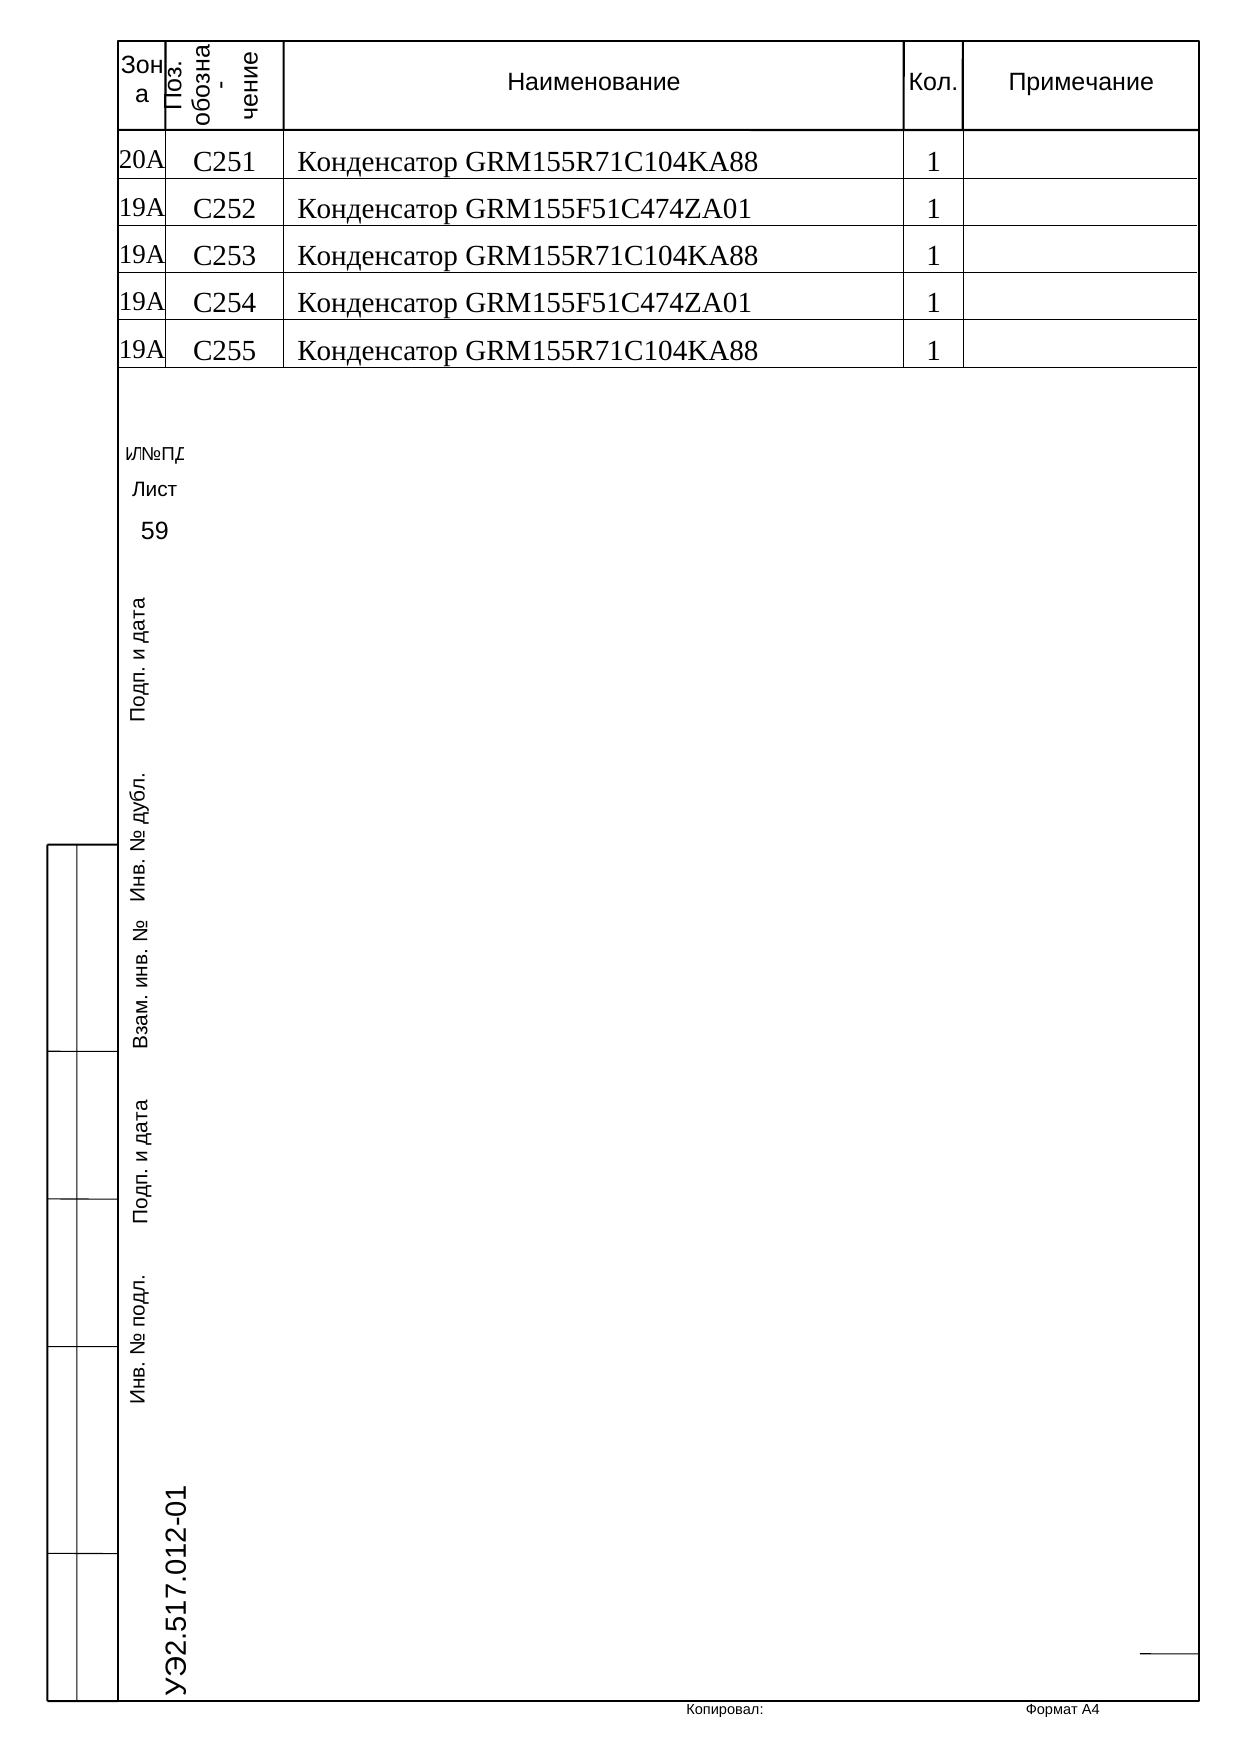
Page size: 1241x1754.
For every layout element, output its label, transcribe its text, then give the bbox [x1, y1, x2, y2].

table_cell 20A [119, 131, 165, 177]
table_cell 19A [119, 320, 165, 367]
table_cell Конденсатор GRM155F51C474ZA01 [284, 273, 903, 319]
table_cell [964, 131, 1197, 177]
table_cell C255 [166, 320, 283, 367]
table_cell 19A [119, 179, 165, 225]
table_cell [964, 226, 1197, 272]
table_cell C253 [166, 226, 283, 272]
table_cell [964, 320, 1197, 367]
table_cell Конденсатор GRM155R71C104KA88 [284, 131, 903, 177]
table_cell 19A [119, 226, 165, 272]
table_cell Конденсатор GRM155R71C104KA88 [284, 320, 903, 367]
table_cell Конденсатор GRM155F51C474ZA01 [284, 179, 903, 225]
table_cell 1 [904, 179, 963, 225]
table_cell 1 [904, 273, 963, 319]
table_cell Конденсатор GRM155R71C104KA88 [284, 226, 903, 272]
table_cell 1 [904, 131, 963, 177]
table_cell [964, 179, 1197, 225]
table_cell C252 [166, 179, 283, 225]
table_cell 1 [904, 320, 963, 367]
table_cell [964, 273, 1197, 319]
table_cell C251 [166, 131, 283, 177]
table_cell C254 [166, 273, 283, 319]
table_cell 1 [904, 226, 963, 272]
table_cell 19A [119, 273, 165, 319]
